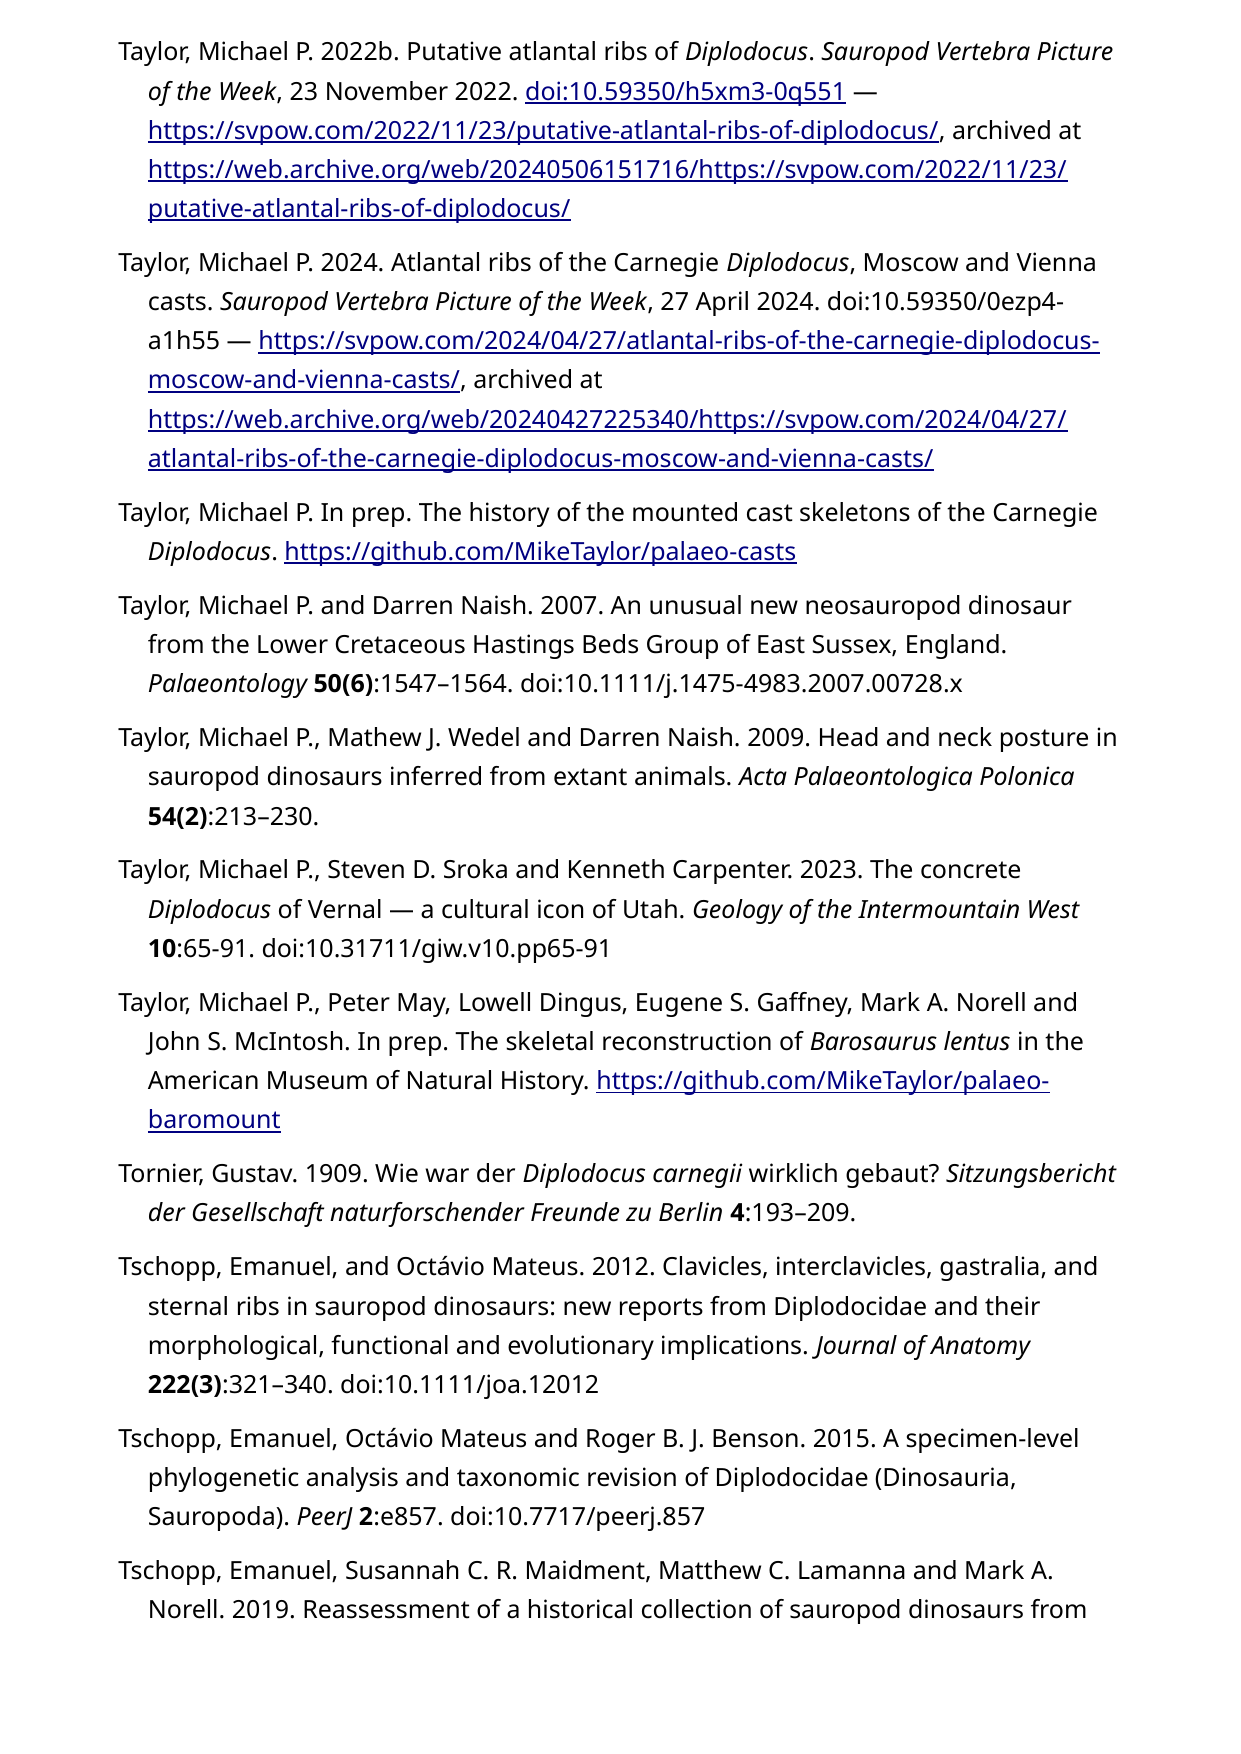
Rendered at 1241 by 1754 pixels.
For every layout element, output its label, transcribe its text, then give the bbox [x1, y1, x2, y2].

text Taylor, Michael P. In prep. The history of the mounted cast skeletons of the Carnegie Diplodocus. https://github.com/MikeTaylor/palaeo-casts [118, 494, 1122, 568]
text Tornier, Gustav. 1909. Wie war der Diplodocus carnegii wirklich gebaut? Sitzungsbericht der Gesellschaft naturforschender Freunde zu Berlin 4:193–209. [118, 1156, 1122, 1229]
text Taylor, Michael P. 2024. Atlantal ribs of the Carnegie Diplodocus, Moscow and Vienna casts. Sauropod Vertebra Picture of the Week, 27 April 2024. doi:10.59350/0ezp4-a1h55 — https://svpow.com/2024/04/27/atlantal-ribs-of-the-carnegie-diplodocus-moscow-and-vienna-casts/, archived at https://web.archive.org/web/20240427225340/https://svpow.com/2024/04/27/atlantal-ribs-of-the-carnegie-diplodocus-moscow-and-vienna-casts/ [118, 245, 1122, 474]
text Taylor, Michael P., Peter May, Lowell Dingus, Eugene S. Gaffney, Mark A. Norell and John S. McIntosh. In prep. The skeletal reconstruction of Barosaurus lentus in the American Museum of Natural History. https://github.com/MikeTaylor/palaeo-baromount [118, 984, 1122, 1136]
text Tschopp, Emanuel, and Octávio Mateus. 2012. Clavicles, interclavicles, gastralia, and sternal ribs in sauropod dinosaurs: new reports from Diplodocidae and their morphological, functional and evolutionary implications. Journal of Anatomy 222(3):321–340. doi:10.1111/joa.12012 [118, 1249, 1122, 1401]
text Taylor, Michael P., Mathew J. Wedel and Darren Naish. 2009. Head and neck posture in sauropod dinosaurs inferred from extant animals. Acta Palaeontologica Polonica 54(2):213–230. [118, 720, 1122, 832]
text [118, 1553, 1122, 1626]
text Taylor, Michael P. and Darren Naish. 2007. An unusual new neosauropod dinosaur from the Lower Cretaceous Hastings Beds Group of East Sussex, England. Palaeontology 50(6):1547–1564. doi:10.1111/j.1475-4983.2007.00728.x [118, 588, 1122, 700]
text Tschopp, Emanuel, Octávio Mateus and Roger B. J. Benson. 2015. A specimen-level phylogenetic analysis and taxonomic revision of Diplodocidae (Dinosauria, Sauropoda). PeerJ 2:e857. doi:10.7717/peerj.857 [118, 1421, 1122, 1533]
text Taylor, Michael P., Steven D. Sroka and Kenneth Carpenter. 2023. The concrete Diplodocus of Vernal — a cultural icon of Utah. Geology of the Intermountain West 10:65-91. doi:10.31711/giw.v10.pp65-91 [118, 852, 1122, 964]
text Taylor, Michael P. 2022b. Putative atlantal ribs of Diplodocus. Sauropod Vertebra Picture of the Week, 23 November 2022. doi:10.59350/h5xm3-0q551 — https://svpow.com/2022/11/23/putative-atlantal-ribs-of-diplodocus/, archived at https://web.archive.org/web/20240506151716/https://svpow.com/2022/11/23/putative-atlantal-ribs-of-diplodocus/ [118, 34, 1122, 225]
